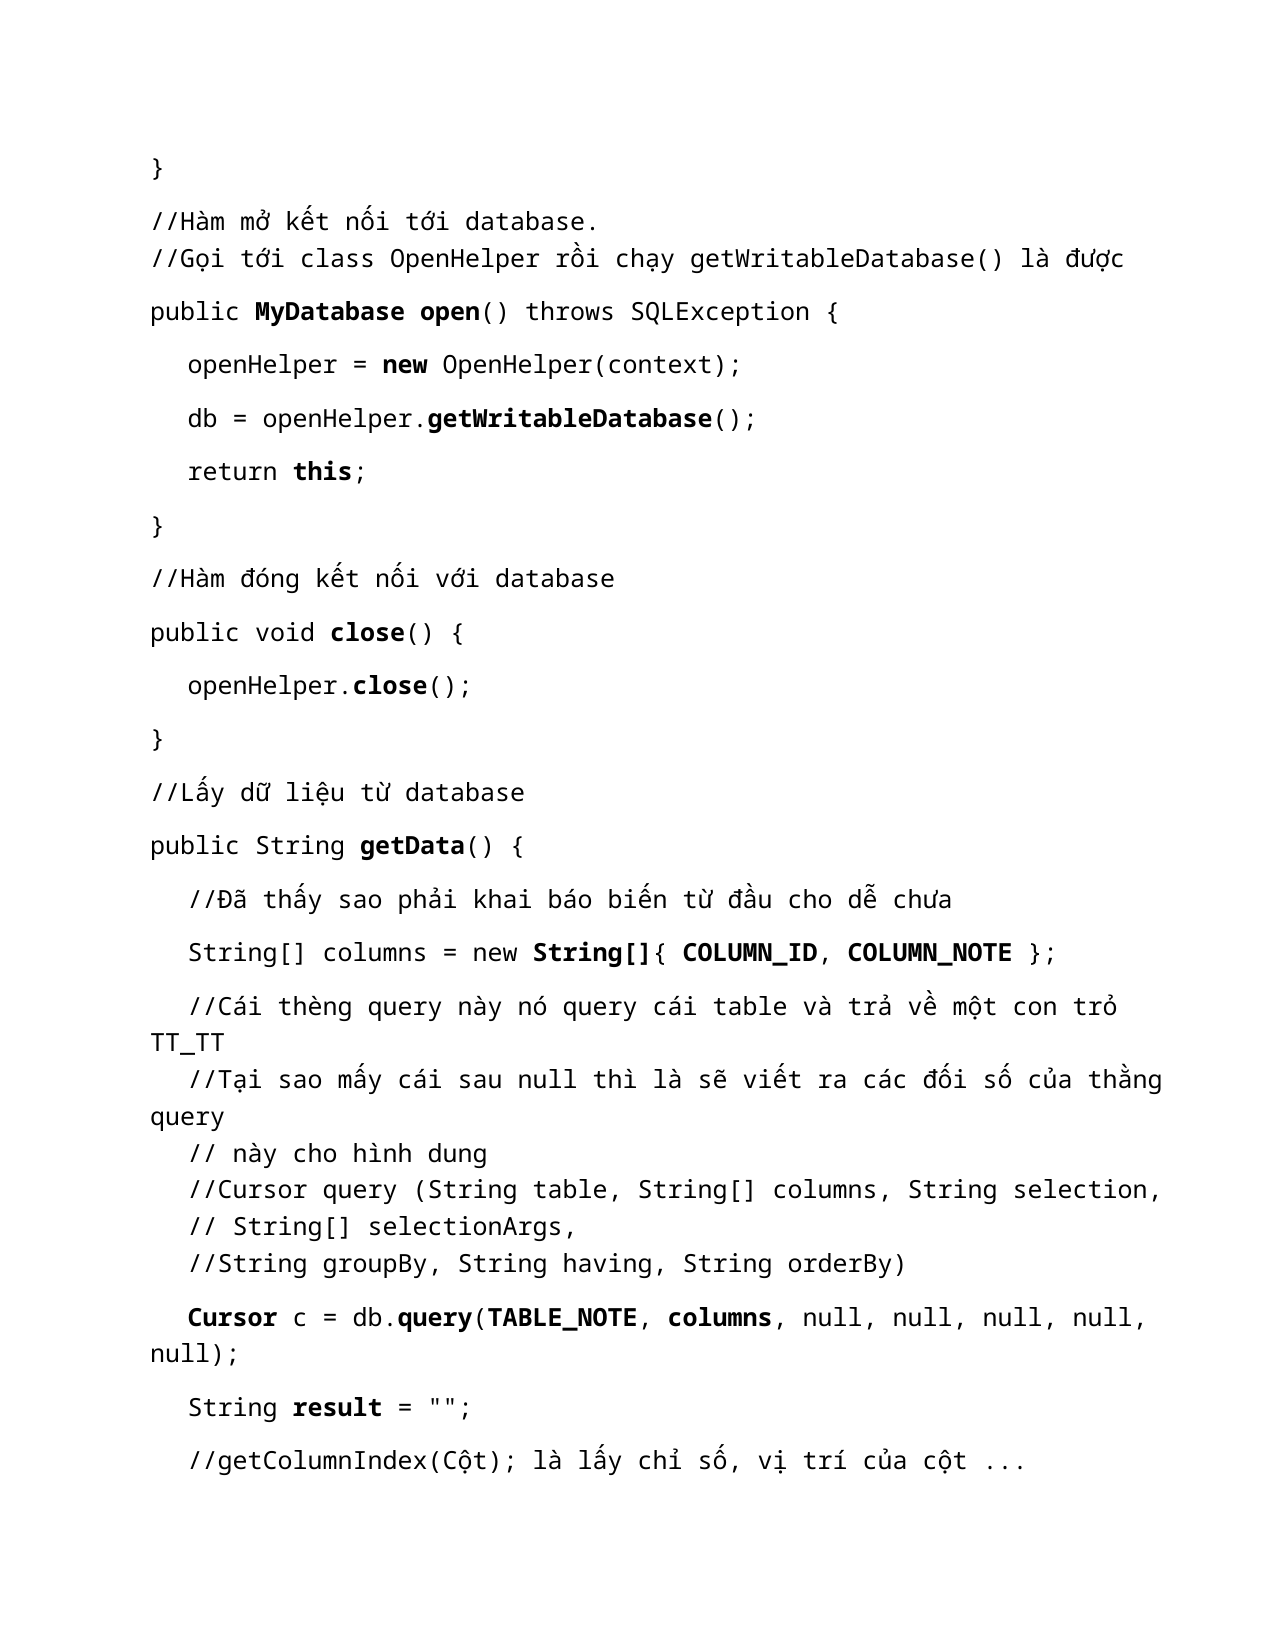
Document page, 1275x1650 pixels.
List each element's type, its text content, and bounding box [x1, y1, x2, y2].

text //Hàm đóng kết nối với database [150, 561, 1191, 595]
text String result = ""; [150, 1389, 1191, 1423]
text public void close() { [150, 614, 1191, 648]
text String[] columns = new String[]{ COLUMN_ID, COLUMN_NOTE }; [150, 935, 1191, 969]
text } [150, 721, 1191, 755]
text public MyDatabase open() throws SQLException { [150, 294, 1191, 328]
text db = openHelper.getWritableDatabase(); [150, 401, 1191, 434]
text public String getData() { [150, 828, 1191, 862]
text //Lấy dữ liệu từ database [150, 774, 1191, 809]
text //Đã thấy sao phải khai báo biến từ đầu cho dễ chưa [150, 881, 1191, 916]
text //Cái thèng query này nó query cái table và trả về một con trỏ TT_TT //Tại sao mấy cái sau null thì là sẽ viết ra các đối số của thằng query // này cho hình dung //Cursor query (String table, String[] columns, String selection, // String[] selectionArgs, //String groupBy, String having, String orderBy) [150, 988, 1191, 1280]
text //getColumnIndex(Cột); là lấy chỉ số, vị trí của cột ... [150, 1443, 1191, 1477]
text openHelper = new OpenHelper(context); [150, 347, 1191, 381]
text } [150, 507, 1191, 541]
text Cursor c = db.query(TABLE_NOTE, columns, null, null, null, null, null); [150, 1299, 1191, 1370]
text return this; [150, 454, 1191, 488]
text } [150, 150, 1191, 184]
text openHelper.close(); [150, 668, 1191, 702]
text //Hàm mở kết nối tới database. //Gọi tới class OpenHelper rồi chạy getWritableDatabase() là được [150, 203, 1191, 274]
